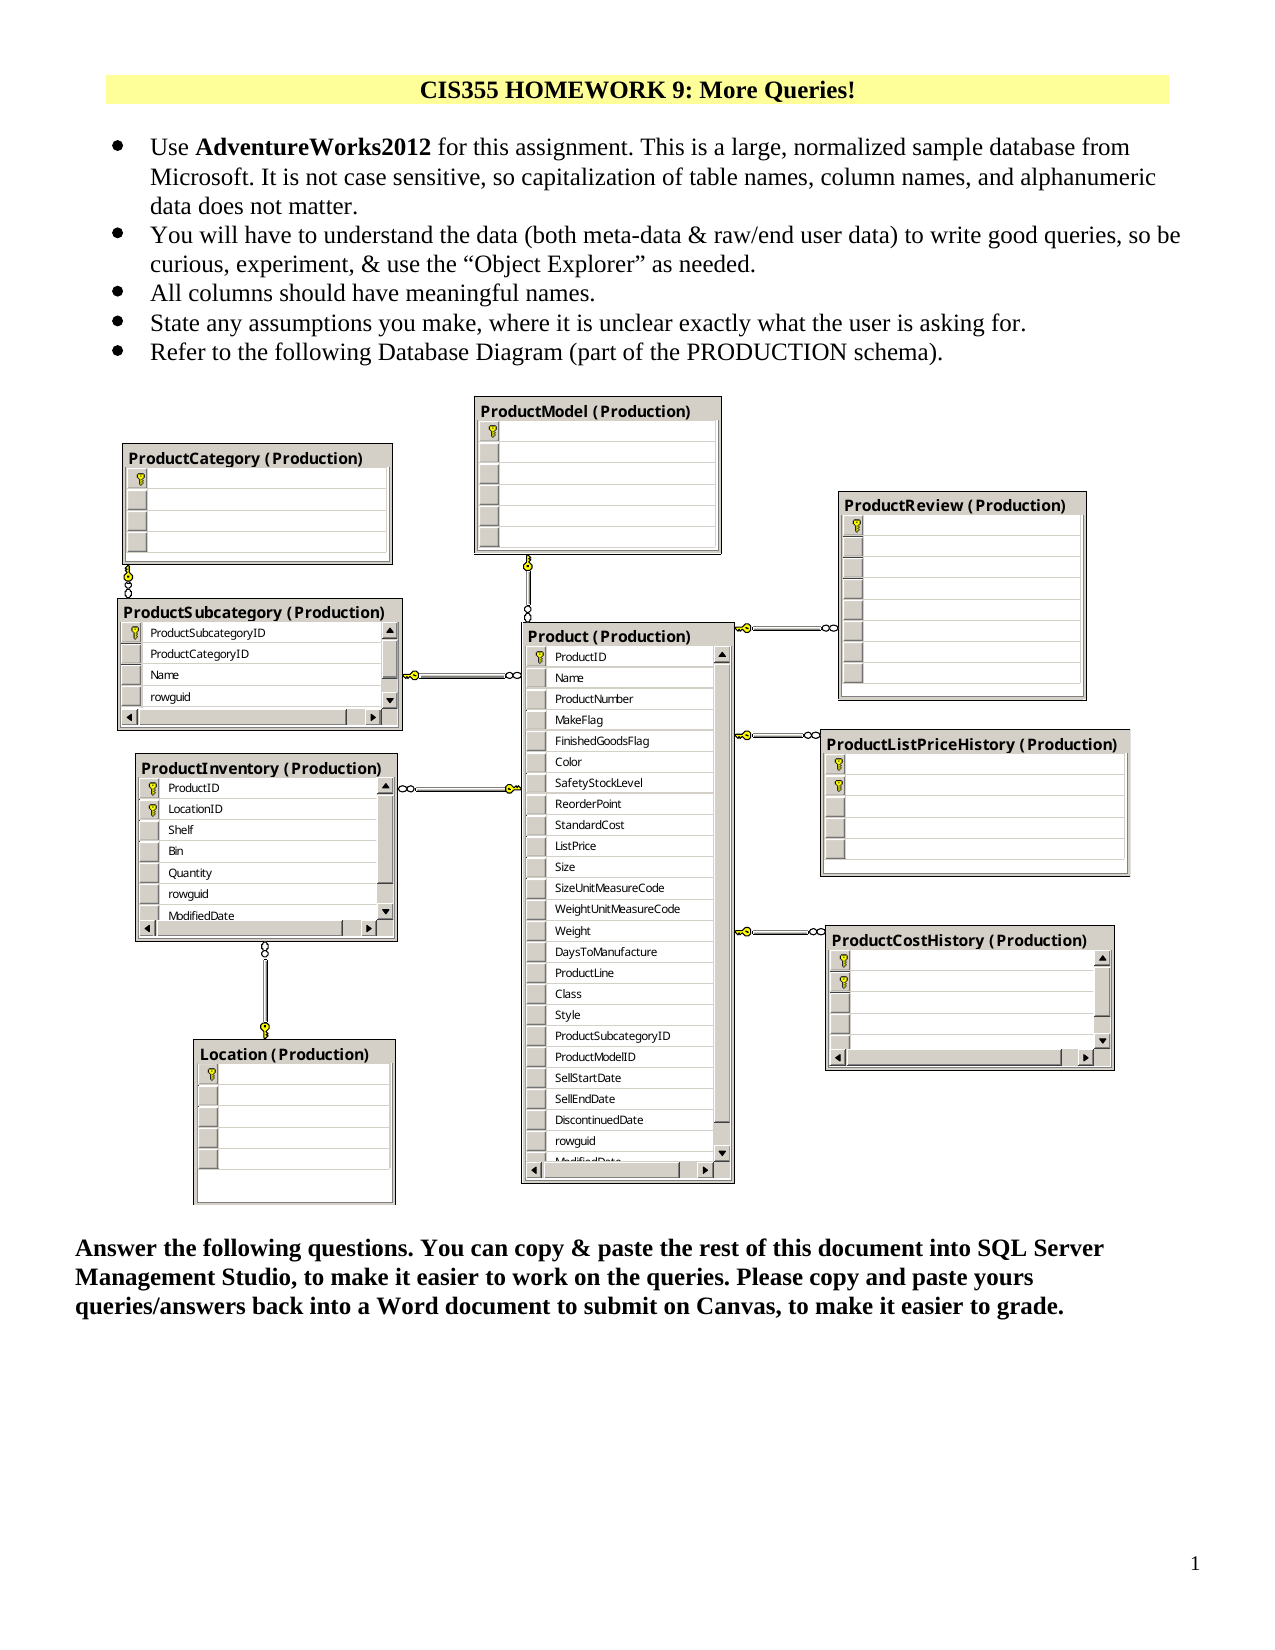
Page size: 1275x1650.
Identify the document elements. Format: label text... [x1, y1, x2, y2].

list You will have to understand the data (both meta-data & raw/end user data) to write good queries, so be curious, experiment, & use the “Object Explorer” as needed. [112, 220, 1200, 278]
list Use AdventureWorks2012 for this assignment. This is a large, normalized sample database from Microsoft. It is not case sensitive, so capitalization of table names, column names, and alphanumeric data does not matter. [112, 132, 1200, 220]
list State any assumptions you make, where it is unclear exactly what the user is asking for. [112, 308, 1200, 337]
text Answer the following questions. You can copy & paste the rest of this document into SQL Server Management Studio, to make it easier to work on the queries. Please copy and paste yours queries/answers back into a Word document to submit on Canvas, to make it easier to grade. [75, 1233, 1200, 1320]
list All columns should have meaningful names. [112, 278, 1200, 308]
table_header CIS355 HOMEWORK 9: More Queries! [106, 75, 1169, 104]
list Refer to the following Database Diagram (part of the PRODUCTION schema). [112, 337, 1200, 367]
